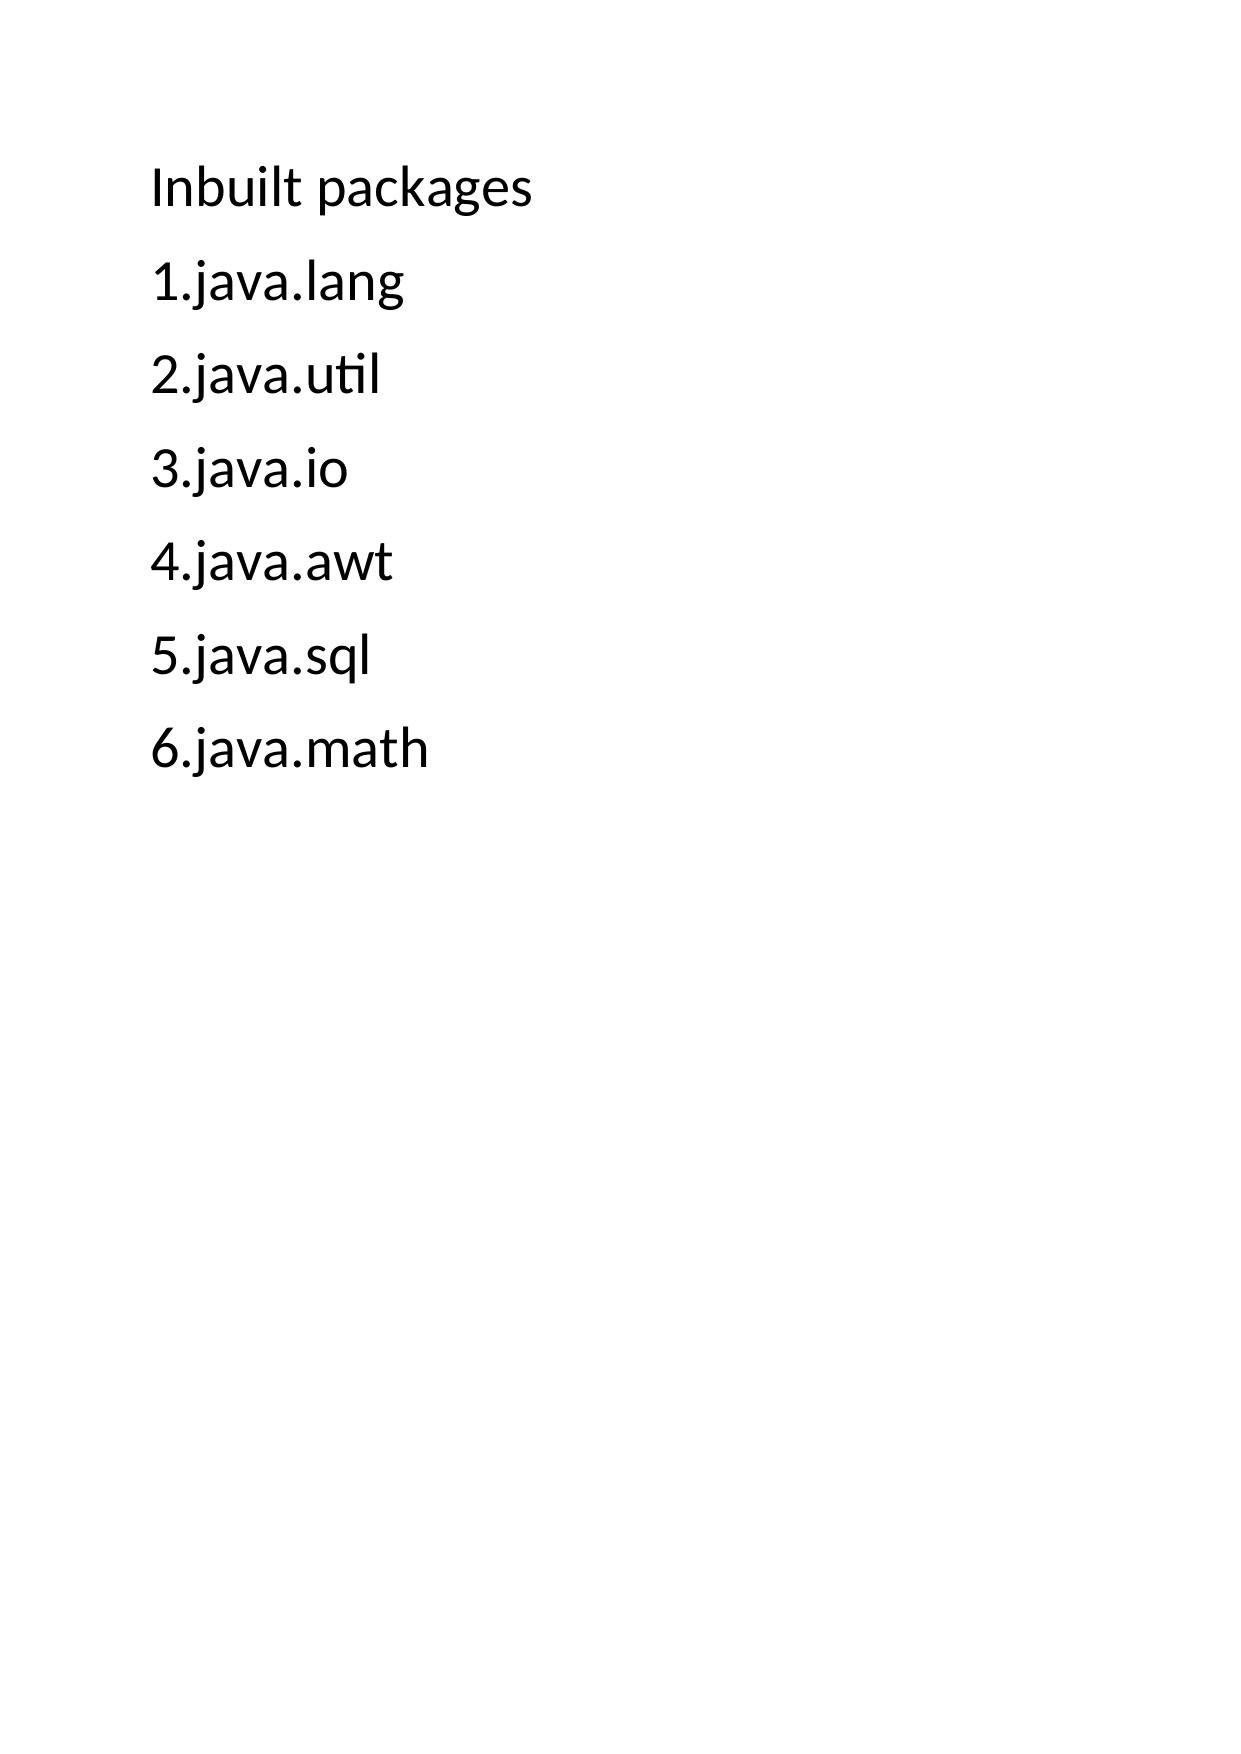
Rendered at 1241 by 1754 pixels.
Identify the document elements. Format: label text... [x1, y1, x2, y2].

text 1.java.lang [150, 243, 1090, 315]
text 4.java.awt [150, 524, 1090, 595]
text 2.java.util [150, 337, 1090, 408]
text 3.java.io [150, 431, 1090, 502]
text Inbuilt packages [150, 150, 1090, 221]
text 6.java.math [150, 711, 1090, 782]
text 5.java.sql [150, 618, 1090, 689]
